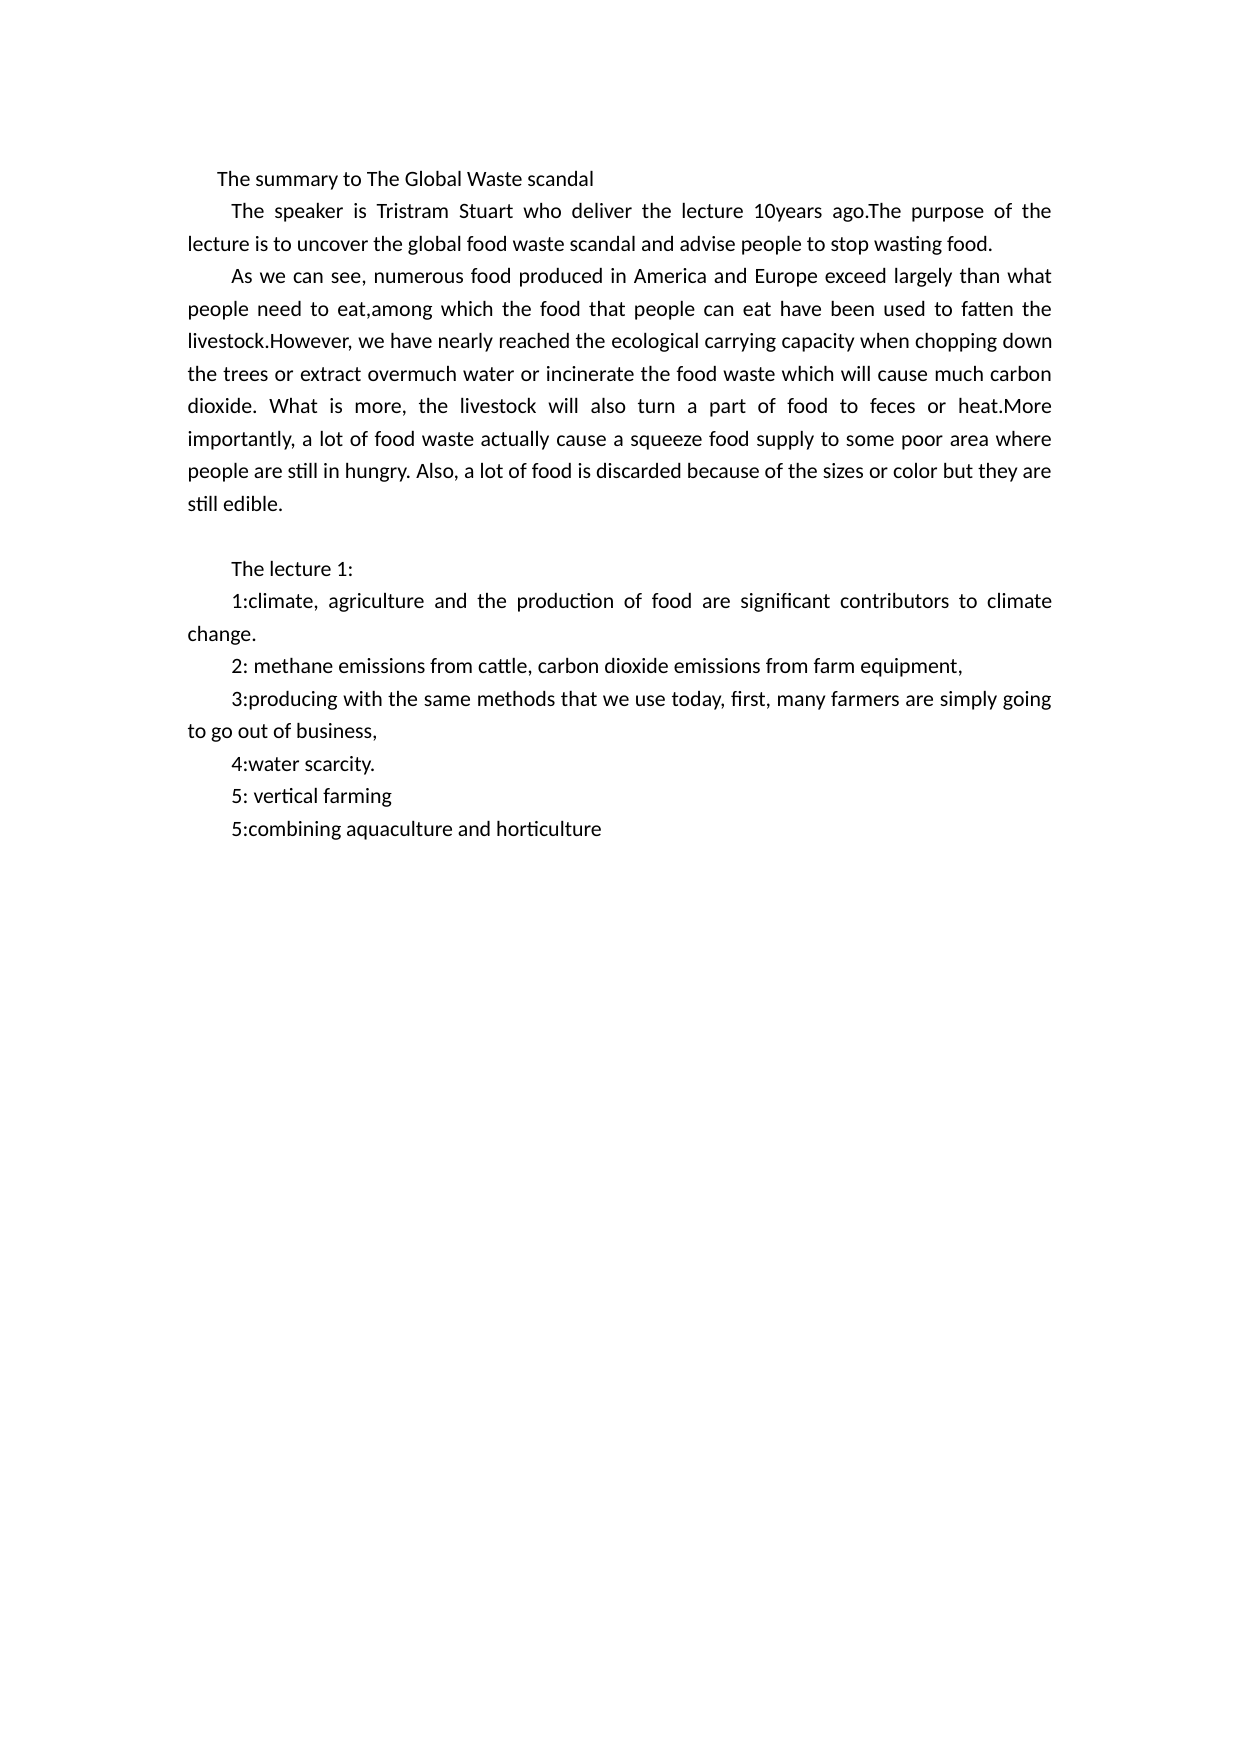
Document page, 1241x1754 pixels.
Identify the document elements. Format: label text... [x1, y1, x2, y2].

text 2: methane emissions from cattle, carbon dioxide emissions from farm equipment, [187, 649, 1053, 682]
text 5: vertical farming [187, 779, 1053, 812]
text The summary to The Global Waste scandal [187, 162, 1053, 194]
text 3:producing with the same methods that we use today, first, many farmers are simply going to go out of business, [187, 682, 1053, 747]
text As we can see, numerous food produced in America and Europe exceed largely than what people need to eat,among which the food that people can eat have been used to fatten the livestock.However, we have nearly reached the ecological carrying capacity when chopping down the trees or extract overmuch water or incinerate the food waste which will cause much carbon dioxide. What is more, the livestock will also turn a part of food to feces or heat.More importantly, a lot of food waste actually cause a squeeze food supply to some poor area where people are still in hungry. Also, a lot of food is discarded because of the sizes or color but they are still edible. [187, 259, 1053, 519]
text The speaker is Tristram Stuart who deliver the lecture 10years ago.The purpose of the lecture is to uncover the global food waste scandal and advise people to stop wasting food. [187, 194, 1053, 259]
text The lecture 1: [187, 552, 1053, 584]
text 1:climate, agriculture and the production of food are significant contributors to climate change. [187, 584, 1053, 649]
text 5:combining aquaculture and horticulture [187, 812, 1053, 844]
text 4:water scarcity. [187, 747, 1053, 779]
